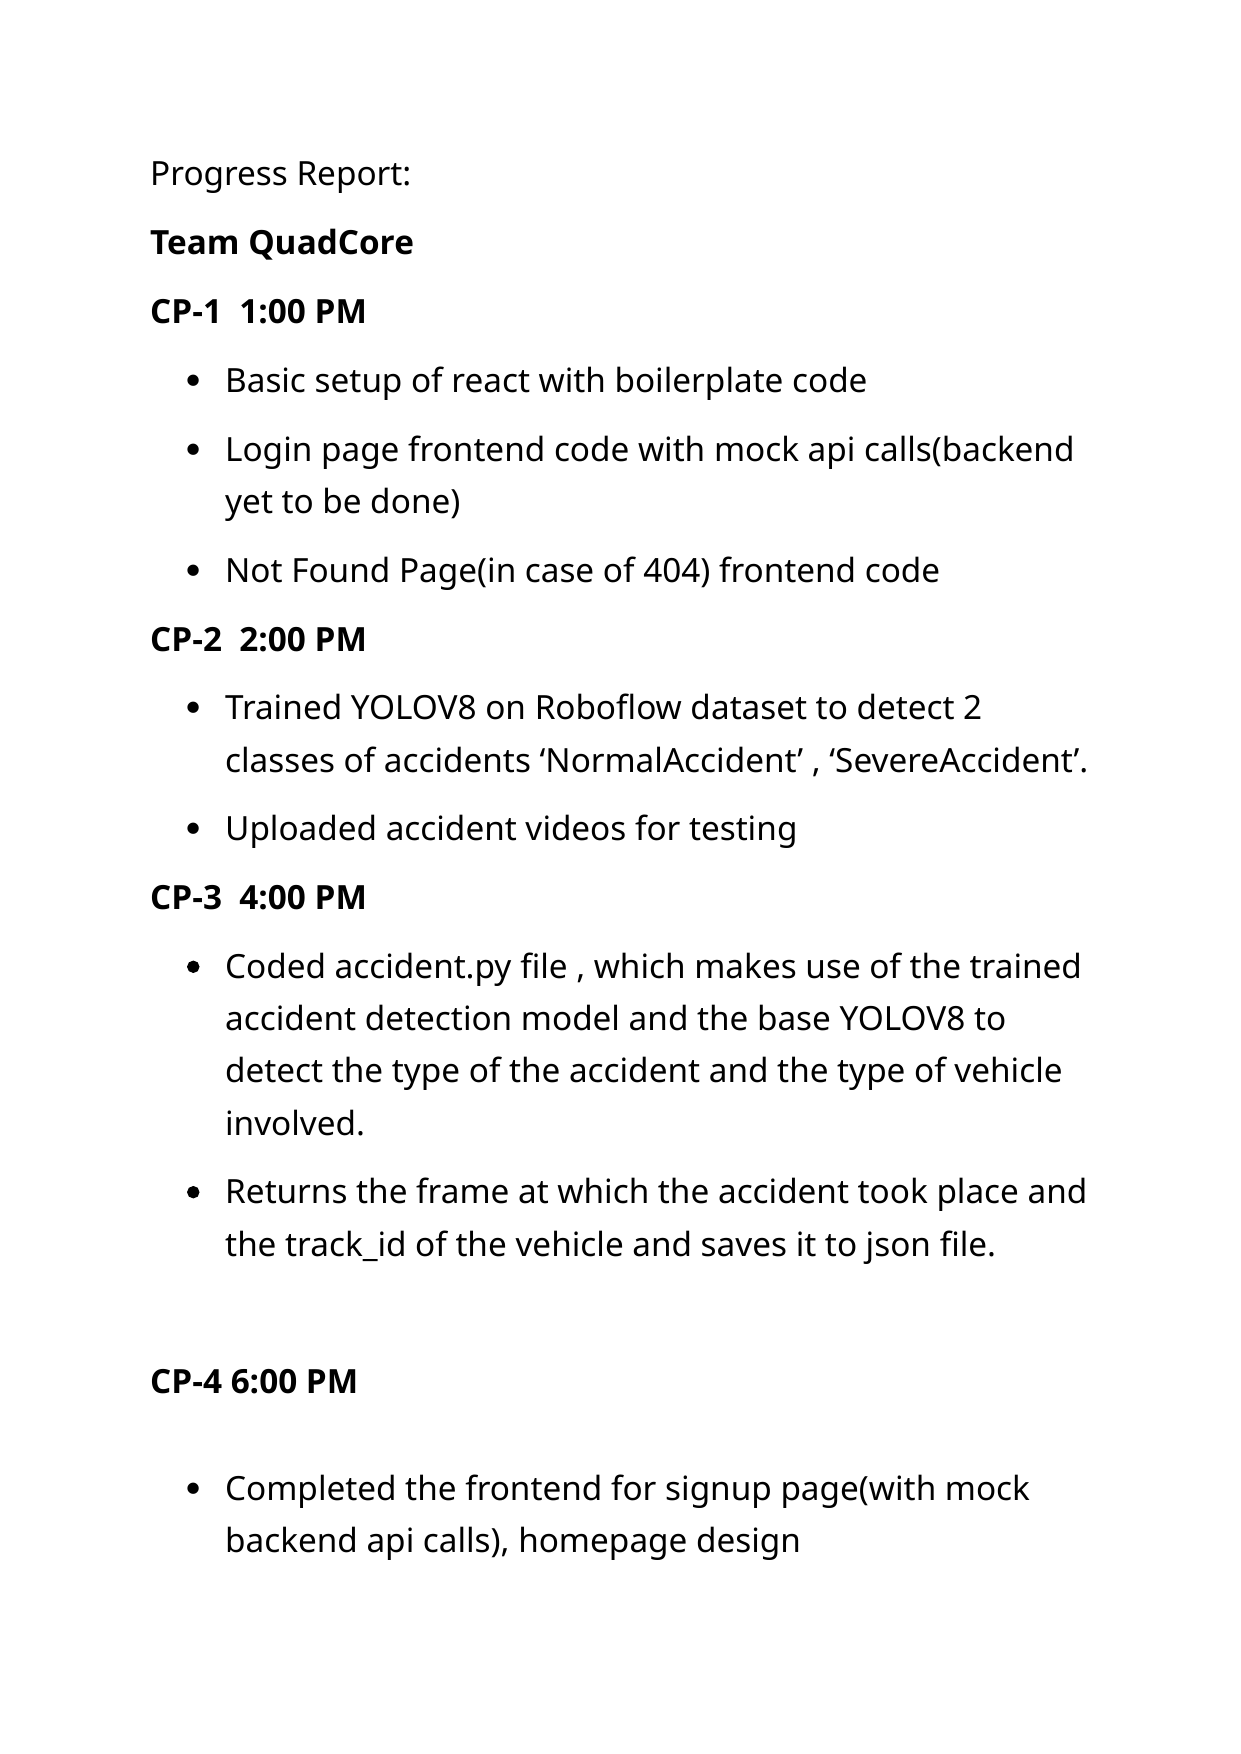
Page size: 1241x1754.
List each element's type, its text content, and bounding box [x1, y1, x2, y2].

text Team QuadCore [150, 219, 1090, 264]
list Trained YOLOV8 on Roboflow dataset to detect 2 classes of accidents ‘NormalAccident’ , ‘SevereAccident’. [187, 684, 1090, 782]
text Progress Report: [150, 150, 1090, 195]
list Login page frontend code with mock api calls(backend yet to be done) [187, 425, 1090, 523]
list Basic setup of react with boilerplate code [187, 357, 1090, 402]
text CP-2 2:00 PM [150, 615, 1090, 661]
list Returns the frame at which the accident took place and the track_id of the vehicle and saves it to json file. [187, 1168, 1090, 1266]
list Coded accident.py file , which makes use of the trained accident detection model and the base YOLOV8 to detect the type of the accident and the type of vehicle involved. [187, 943, 1090, 1145]
list Uploaded accident videos for testing [187, 805, 1090, 851]
text CP-1 1:00 PM [150, 288, 1090, 333]
list Not Found Page(in case of 404) frontend code [187, 546, 1090, 592]
text CP-3 4:00 PM [150, 874, 1090, 919]
list Completed the frontend for signup page(with mock backend api calls), homepage design [187, 1464, 1090, 1562]
text CP-4 6:00 PM [150, 1358, 1090, 1443]
